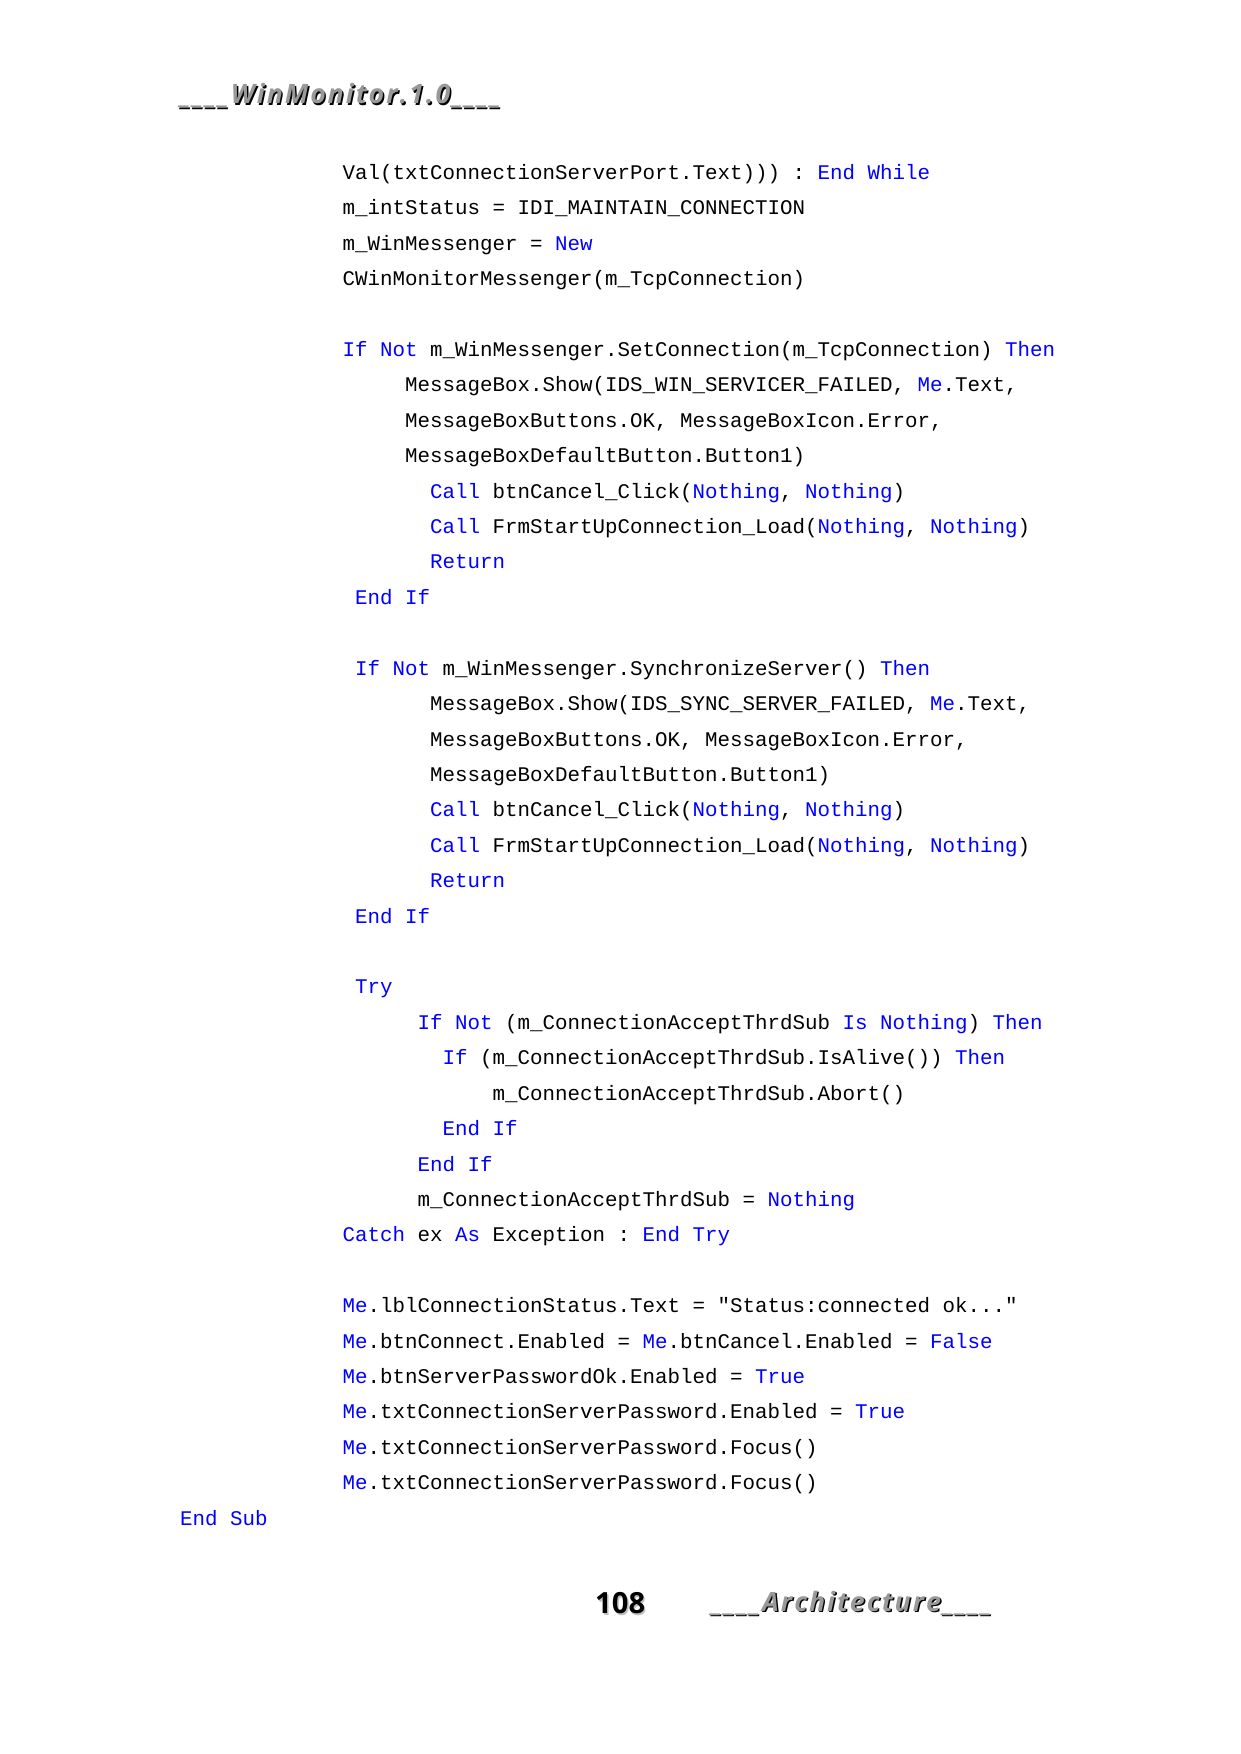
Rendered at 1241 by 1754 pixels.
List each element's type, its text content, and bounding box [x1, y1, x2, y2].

text If Not (m_ConnectionAcceptThrdSub Is Nothing) Then [180, 1012, 1060, 1036]
text MessageBoxDefaultButton.Button1) [180, 445, 1060, 469]
text MessageBoxButtons.OK, MessageBoxIcon.Error, [180, 729, 1060, 752]
text Return [180, 552, 1060, 575]
text If Not m_WinMessenger.SetConnection(m_TcpConnection) Then [180, 339, 1060, 363]
text Me.txtConnectionServerPassword.Focus() [180, 1437, 1060, 1461]
text Call FrmStartUpConnection_Load(Nothing, Nothing) [180, 516, 1060, 540]
text Me.btnConnect.Enabled = Me.btnCancel.Enabled = False [180, 1331, 1060, 1354]
text If (m_ConnectionAcceptThrdSub.IsAlive()) Then [180, 1047, 1060, 1071]
text Me.lblConnectionStatus.Text = "Status:connected ok..." [180, 1295, 1060, 1319]
text m_WinMessenger = New [180, 233, 1060, 256]
text End If [180, 906, 1060, 929]
text Catch ex As Exception : End Try [180, 1224, 1060, 1248]
text Me.txtConnectionServerPassword.Enabled = True [180, 1402, 1060, 1425]
text Call btnCancel_Click(Nothing, Nothing) [180, 799, 1060, 823]
text MessageBox.Show(IDS_SYNC_SERVER_FAILED, Me.Text, [180, 693, 1060, 717]
text m_ConnectionAcceptThrdSub = Nothing [180, 1189, 1060, 1213]
text If Not m_WinMessenger.SynchronizeServer() Then [180, 658, 1060, 681]
text End If [180, 1154, 1060, 1177]
text Call btnCancel_Click(Nothing, Nothing) [180, 481, 1060, 504]
text MessageBoxDefaultButton.Button1) [180, 764, 1060, 788]
text End If [180, 1118, 1060, 1142]
text Me.txtConnectionServerPassword.Focus() [180, 1472, 1060, 1496]
text Return [180, 870, 1060, 894]
text End Sub [180, 1508, 1060, 1531]
text CWinMonitorMessenger(m_TcpConnection) [180, 268, 1060, 292]
text MessageBox.Show(IDS_WIN_SERVICER_FAILED, Me.Text, [180, 374, 1060, 398]
text MessageBoxButtons.OK, MessageBoxIcon.Error, [180, 410, 1060, 433]
text End If [180, 587, 1060, 611]
text Call FrmStartUpConnection_Load(Nothing, Nothing) [180, 835, 1060, 858]
text m_intStatus = IDI_MAINTAIN_CONNECTION [180, 197, 1060, 221]
text m_ConnectionAcceptThrdSub.Abort() [180, 1083, 1060, 1106]
text Me.btnServerPasswordOk.Enabled = True [180, 1366, 1060, 1390]
text Try [180, 977, 1060, 1000]
text Val(txtConnectionServerPort.Text))) : End While [180, 162, 1060, 186]
